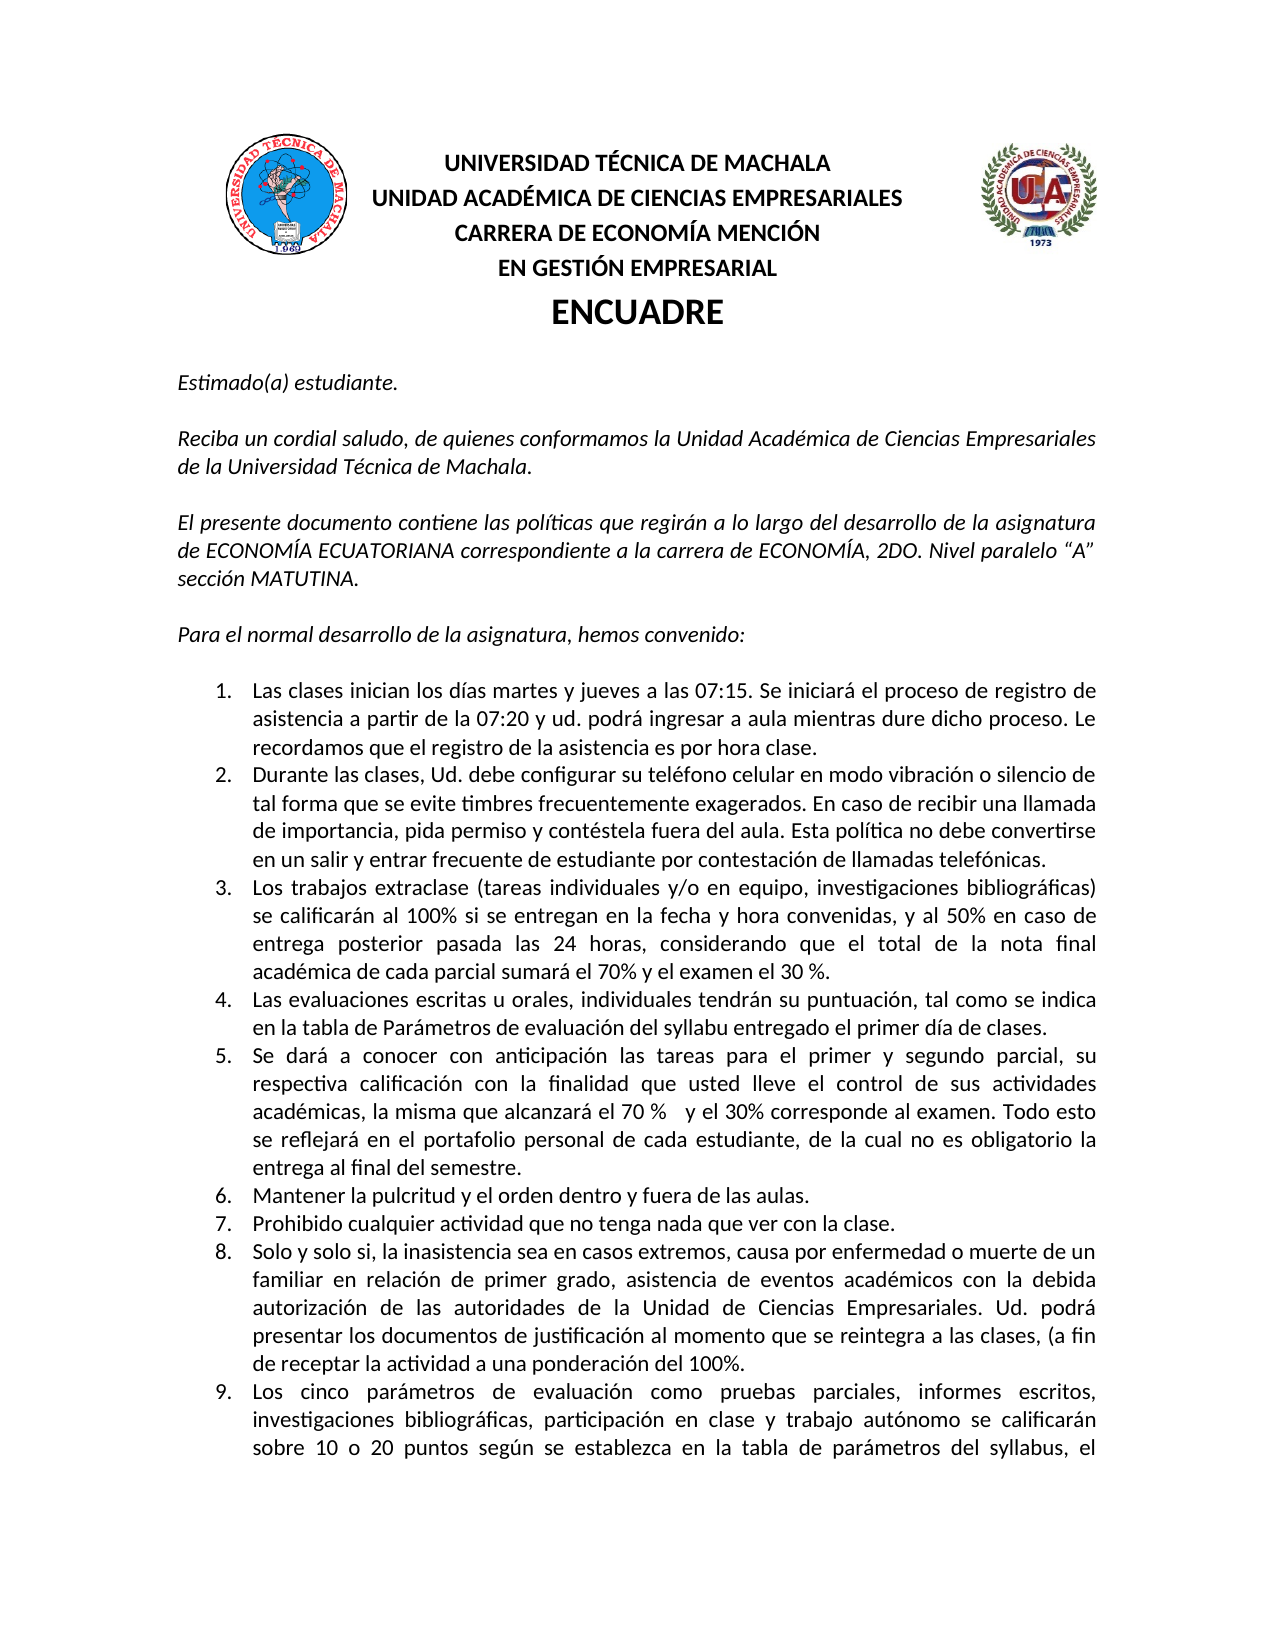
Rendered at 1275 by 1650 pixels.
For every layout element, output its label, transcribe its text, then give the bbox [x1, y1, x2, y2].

picture [225, 248, 348, 253]
list Durante las clases, Ud. debe configurar su teléfono celular en modo vibración o silencio de tal forma que se evite timbres frecuentemente exagerados. En caso de recibir una llamada de importancia, pida permiso y contéstela fuera del aula. Esta política no debe convertirse en un salir y entrar frecuente de estudiante por contestación de llamadas telefónicas. [215, 761, 1098, 873]
text El presente documento contiene las políticas que regirán a lo largo del desarrollo de la asignatura de ECONOMÍA ECUATORIANA correspondiente a la carrera de ECONOMÍA, 2DO. Nivel paralelo “A” sección MATUTINA. [177, 508, 1098, 592]
text Estimado(a) estudiante. [177, 368, 1098, 396]
picture [981, 143, 1097, 255]
list Se dará a conocer con anticipación las tareas para el primer y segundo parcial, su respectiva calificación con la finalidad que usted lleve el control de sus actividades académicas, la misma que alcanzará el 70 % y el 30% corresponde al examen. Todo esto se reflejará en el portafolio personal de cada estudiante, de la cual no es obligatorio la entrega al final del semestre. [215, 1041, 1098, 1181]
text ENCUADRE [177, 288, 1098, 333]
list Los trabajos extraclase (tareas individuales y/o en equipo, investigaciones bibliográficas) se calificarán al 100% si se entregan en la fecha y hora convenidas, y al 50% en caso de entrega posterior pasada las 24 horas, considerando que el total de la nota final académica de cada parcial sumará el 70% y el examen el 30 %. [215, 873, 1098, 985]
picture [225, 133, 348, 148]
list Prohibido cualquier actividad que no tenga nada que ver con la clase. [215, 1209, 1098, 1237]
text UNIDAD ACADÉMICA DE CIENCIAS EMPRESARIALES [177, 183, 981, 213]
list Mantener la pulcritud y el orden dentro y fuera de las aulas. [215, 1181, 1098, 1209]
picture [225, 178, 348, 183]
list Las clases inician los días martes y jueves a las 07:15. Se iniciará el proceso de registro de asistencia a partir de la 07:20 y ud. podrá ingresar a aula mientras dure dicho proceso. Le recordamos que el registro de la asistencia es por hora clase. [215, 677, 1098, 761]
list Las evaluaciones escritas u orales, individuales tendrán su puntuación, tal como se indica en la tabla de Parámetros de evaluación del syllabu entregado el primer día de clases. [215, 985, 1098, 1041]
text UNIVERSIDAD TÉCNICA DE MACHALA [177, 148, 981, 178]
list Solo y solo si, la inasistencia sea en casos extremos, causa por enfermedad o muerte de un familiar en relación de primer grado, asistencia de eventos académicos con la debida autorización de las autoridades de la Unidad de Ciencias Empresariales. Ud. podrá presentar los documentos de justificación al momento que se reintegra a las clases, (a fin de receptar la actividad a una ponderación del 100%. [215, 1237, 1098, 1377]
text Para el normal desarrollo de la asignatura, hemos convenido: [177, 621, 1098, 648]
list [215, 1377, 1098, 1461]
text CARRERA DE ECONOMÍA MENCIÓN [177, 218, 981, 248]
text Reciba un cordial saludo, de quienes conformamos la Unidad Académica de Ciencias Empresariales de la Universidad Técnica de Machala. [177, 424, 1098, 480]
picture [225, 213, 348, 218]
text EN GESTIÓN EMPRESARIAL [177, 253, 1098, 283]
